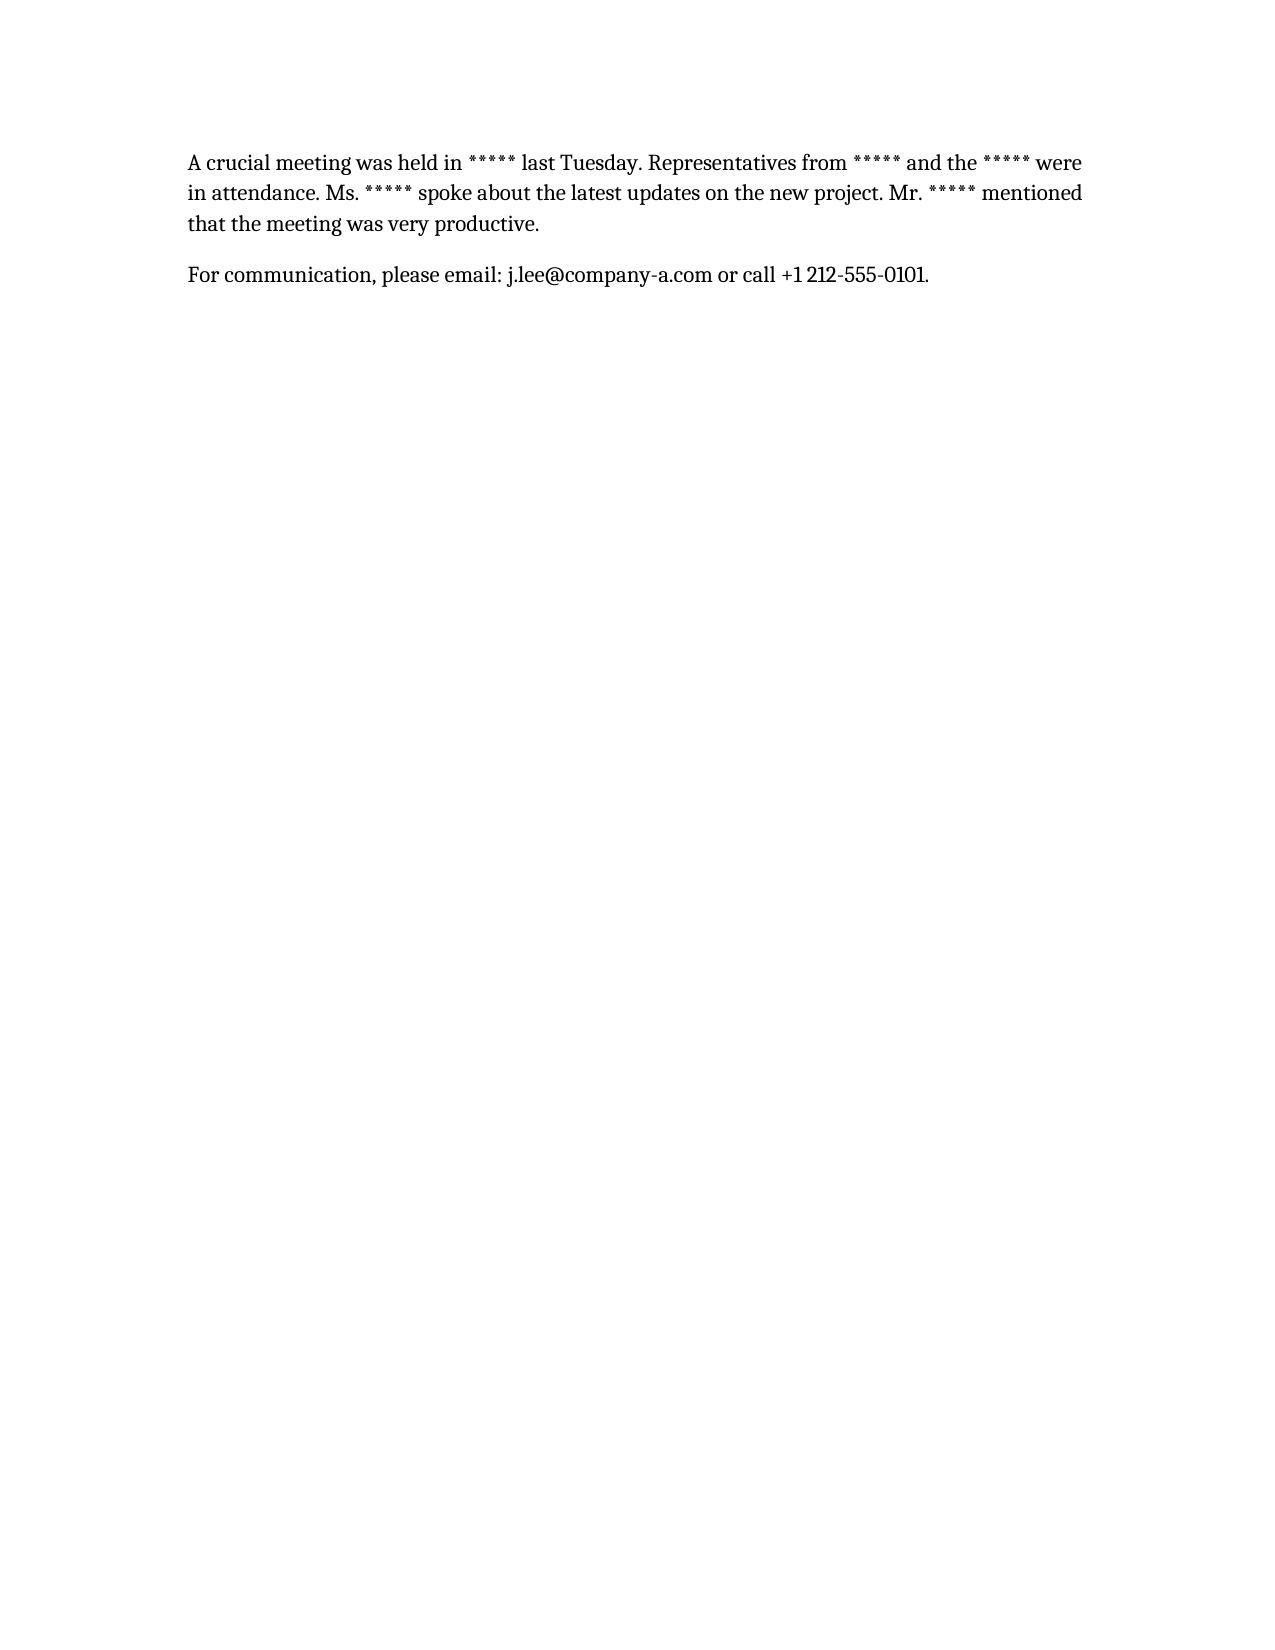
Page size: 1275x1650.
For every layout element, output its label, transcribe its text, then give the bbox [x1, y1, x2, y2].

text For communication, please email: j.lee@company-a.com or call +1 212-555-0101. [187, 261, 1087, 288]
text A crucial meeting was held in ***** last Tuesday. Representatives from ***** and the ***** were in attendance. Ms. ***** spoke about the latest updates on the new project. Mr. ***** mentioned that the meeting was very productive. [187, 150, 1087, 237]
